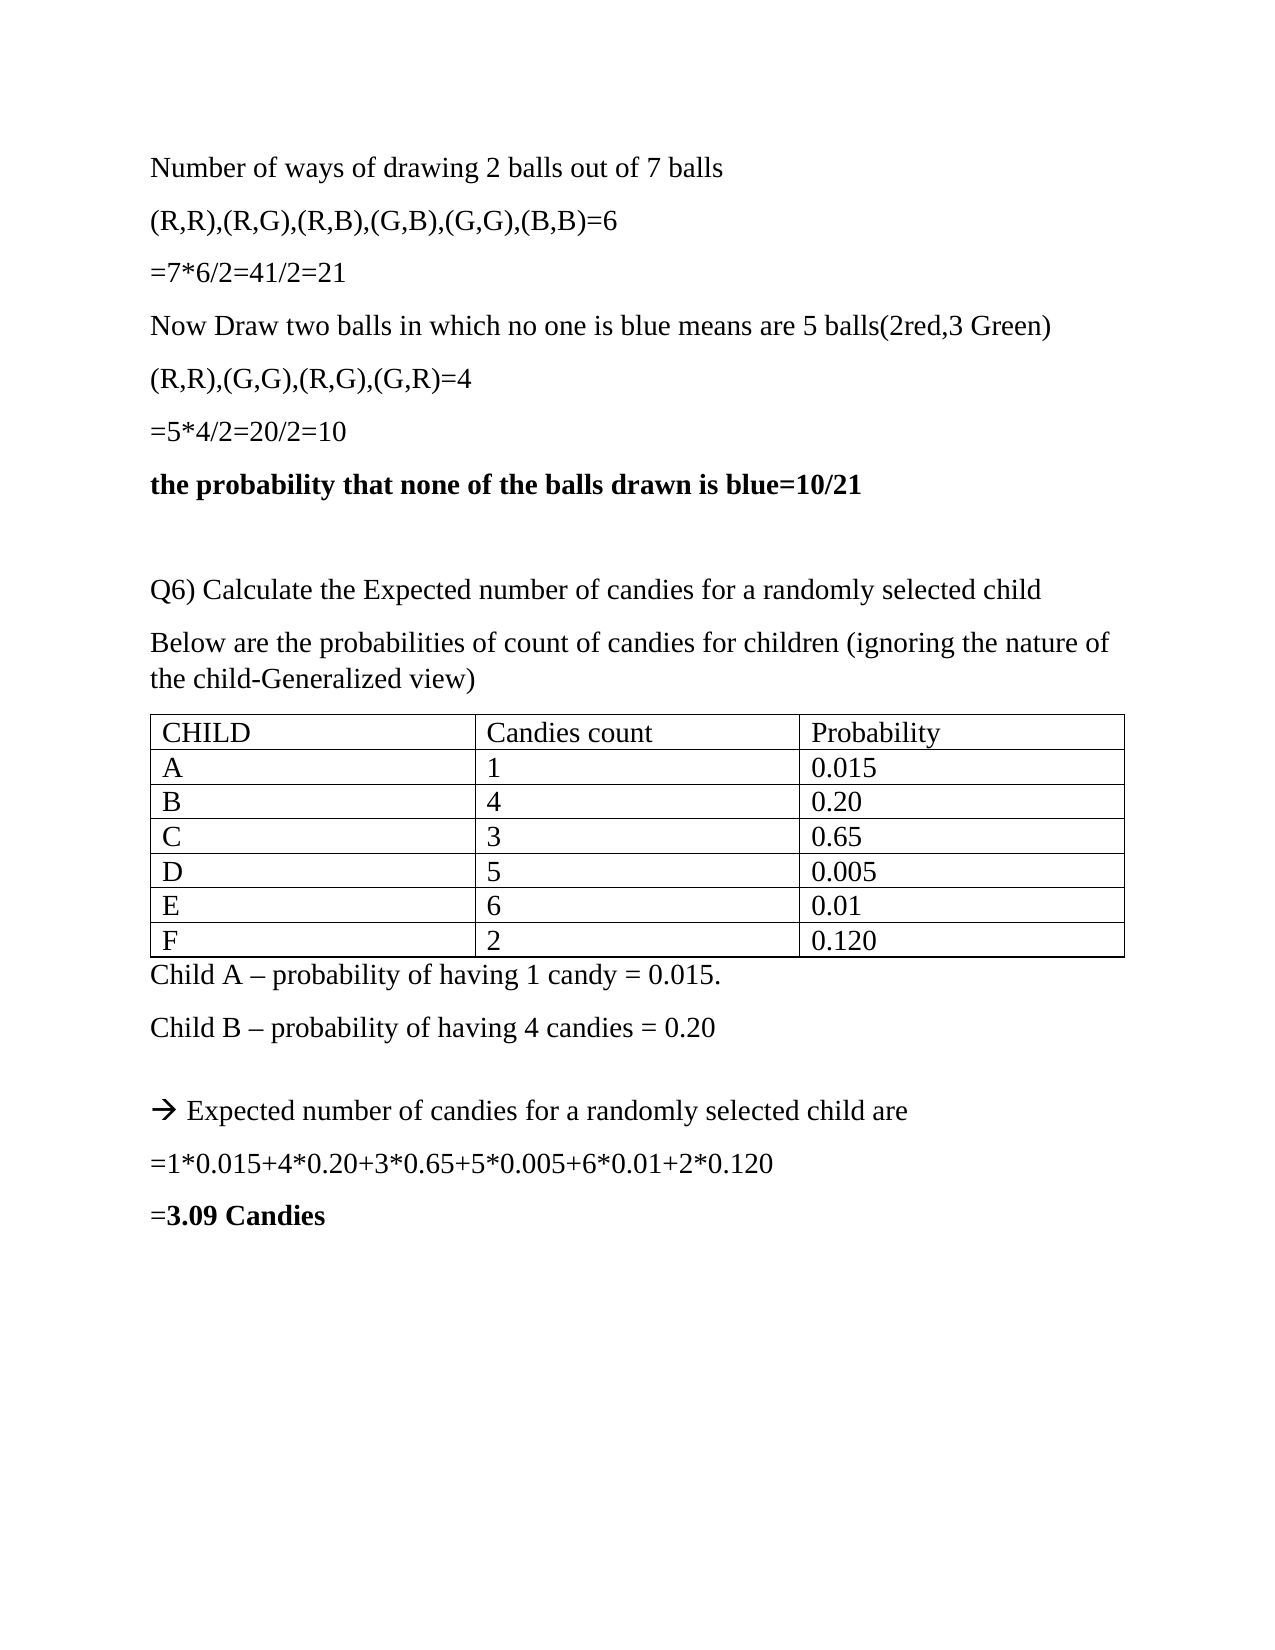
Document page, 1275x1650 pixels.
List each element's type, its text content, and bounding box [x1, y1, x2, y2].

text Now Draw two balls in which no one is blue means are 5 balls(2red,3 Green) [150, 308, 1125, 342]
table_cell F [151, 923, 475, 956]
table_cell 5 [476, 854, 799, 887]
table_cell A [151, 750, 475, 783]
table_cell 6 [476, 888, 799, 922]
text Below are the probabilities of count of candies for children (ignoring the nature of the child-Generalized view) [150, 625, 1125, 695]
table_header Candies count [476, 715, 799, 749]
table_header Probability [800, 715, 1124, 749]
text =7*6/2=41/2=21 [150, 256, 1125, 289]
table_cell 4 [476, 785, 799, 818]
table_header CHILD [151, 715, 475, 749]
table_cell 3 [476, 819, 799, 853]
table_cell 0.120 [800, 923, 1124, 956]
text (R,R),(G,G),(R,G),(G,R)=4 [150, 361, 1125, 395]
table_cell 1 [476, 750, 799, 783]
table_cell 0.01 [800, 888, 1124, 922]
table_cell 2 [476, 923, 799, 956]
table_cell 0.20 [800, 785, 1124, 818]
table_cell D [151, 854, 475, 887]
text Child B – probability of having 4 candies = 0.20 [150, 1010, 1125, 1074]
text Expected number of candies for a randomly selected child are [150, 1093, 1125, 1126]
text =1*0.015+4*0.20+3*0.65+5*0.005+6*0.01+2*0.120 [150, 1146, 1125, 1179]
table_cell C [151, 819, 475, 853]
text =3.09 Candies [150, 1198, 1125, 1232]
table_cell 0.005 [800, 854, 1124, 887]
text Number of ways of drawing 2 balls out of 7 balls [150, 150, 1125, 183]
table_cell 0.65 [800, 819, 1124, 853]
table_cell B [151, 785, 475, 818]
text the probability that none of the balls drawn is blue=10/21 [150, 467, 1125, 500]
table_cell E [151, 888, 475, 922]
text (R,R),(R,G),(R,B),(G,B),(G,G),(B,B)=6 [150, 203, 1125, 236]
text =5*4/2=20/2=10 [150, 414, 1125, 448]
text Child A – probability of having 1 candy = 0.015. [150, 958, 1125, 991]
table_cell 0.015 [800, 750, 1124, 783]
text Q6) Calculate the Expected number of candies for a randomly selected child [150, 572, 1125, 606]
